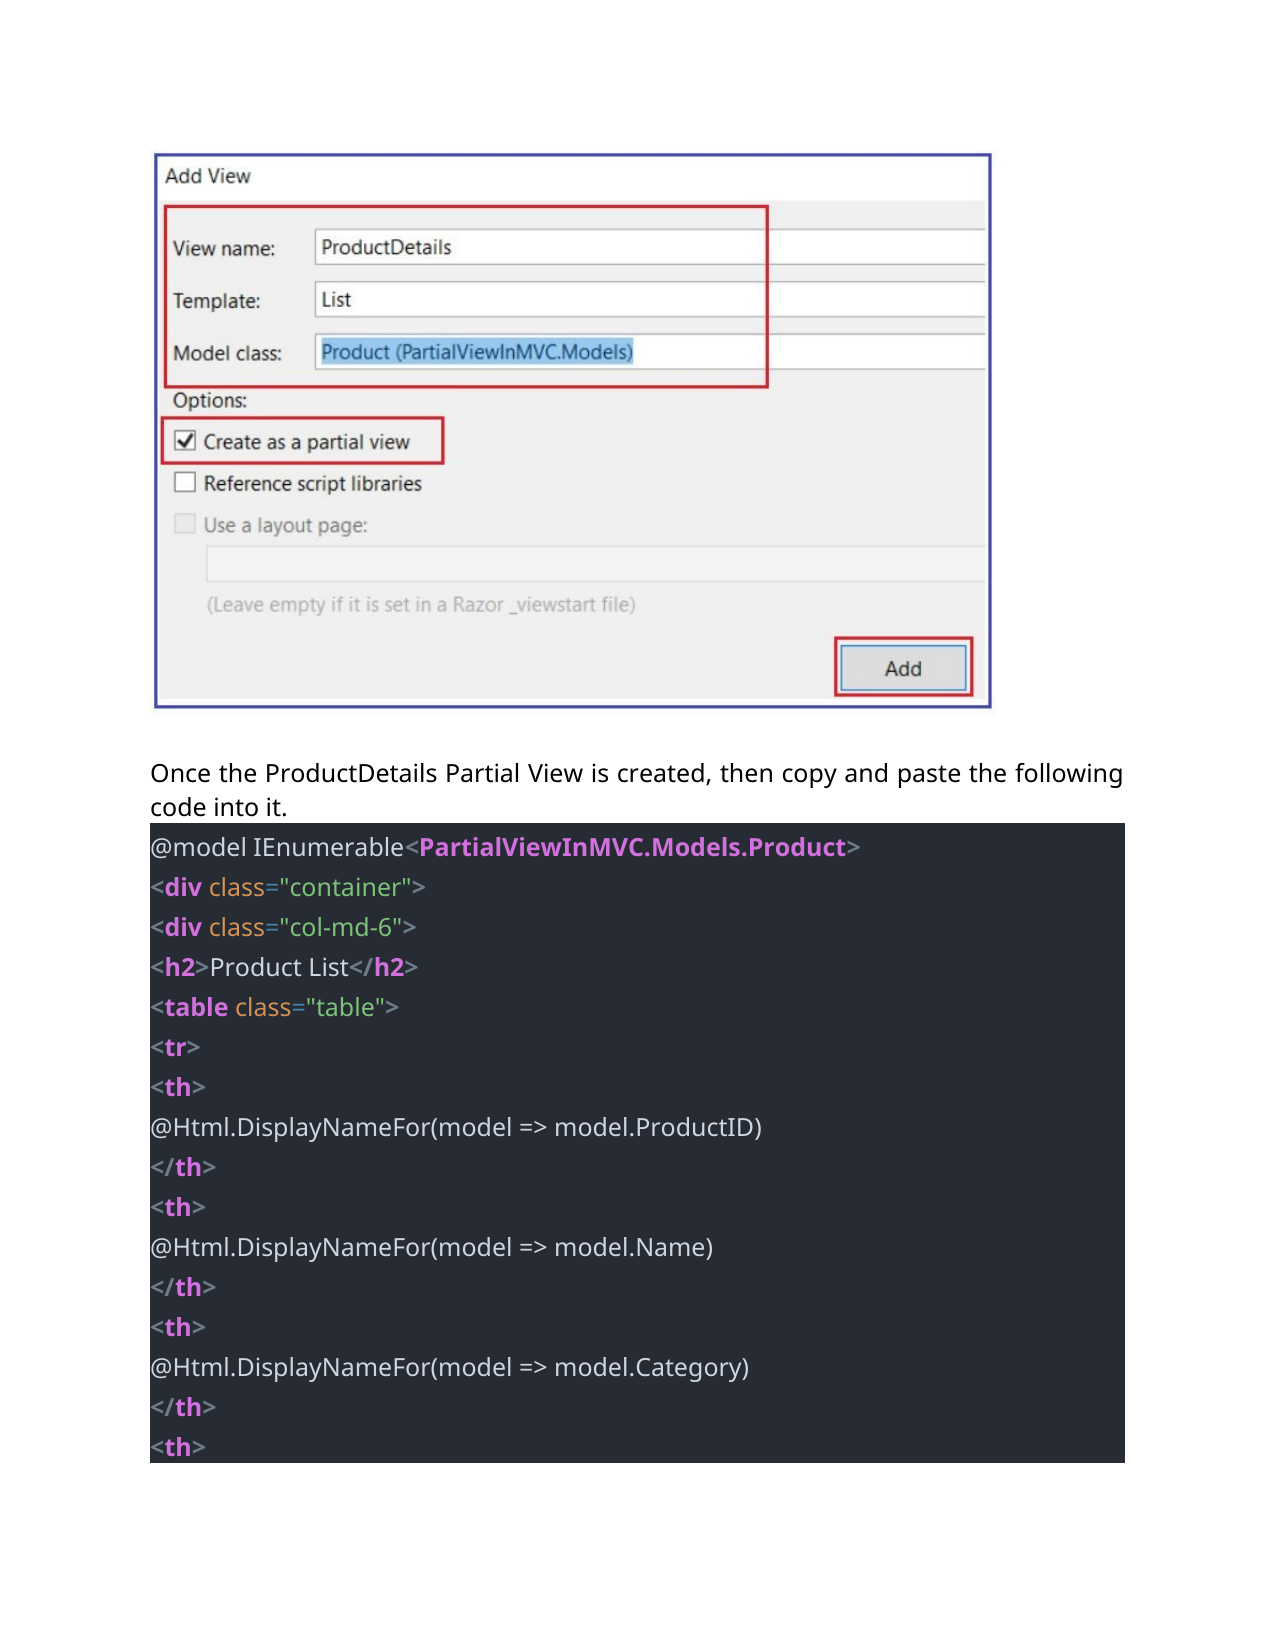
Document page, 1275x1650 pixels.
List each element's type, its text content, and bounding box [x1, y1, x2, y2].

text <th> [150, 1303, 1125, 1343]
text @Html.DisplayNameFor(model => model.ProductID) [150, 1103, 1125, 1143]
text <h2>Product List</h2> [150, 943, 1125, 983]
text </th> [150, 1383, 1125, 1423]
text <table class="table"> [150, 983, 1125, 1023]
text <div class="col-md-6"> [150, 903, 1125, 943]
text <tr> [150, 1023, 1125, 1063]
text @model IEnumerable<PartialViewInMVC.Models.Product> [150, 823, 1125, 863]
text <th> [150, 1423, 1125, 1463]
text Once the ProductDetails Partial View is created, then copy and paste the following code into it. [150, 755, 1125, 823]
text @Html.DisplayNameFor(model => model.Category) [150, 1343, 1125, 1383]
text <th> [150, 1063, 1125, 1103]
text @Html.DisplayNameFor(model => model.Name) [150, 1223, 1125, 1263]
text <div class="container"> [150, 863, 1125, 903]
text <th> [150, 1183, 1125, 1223]
picture [150, 150, 997, 716]
text </th> [150, 1143, 1125, 1183]
text </th> [150, 1263, 1125, 1303]
